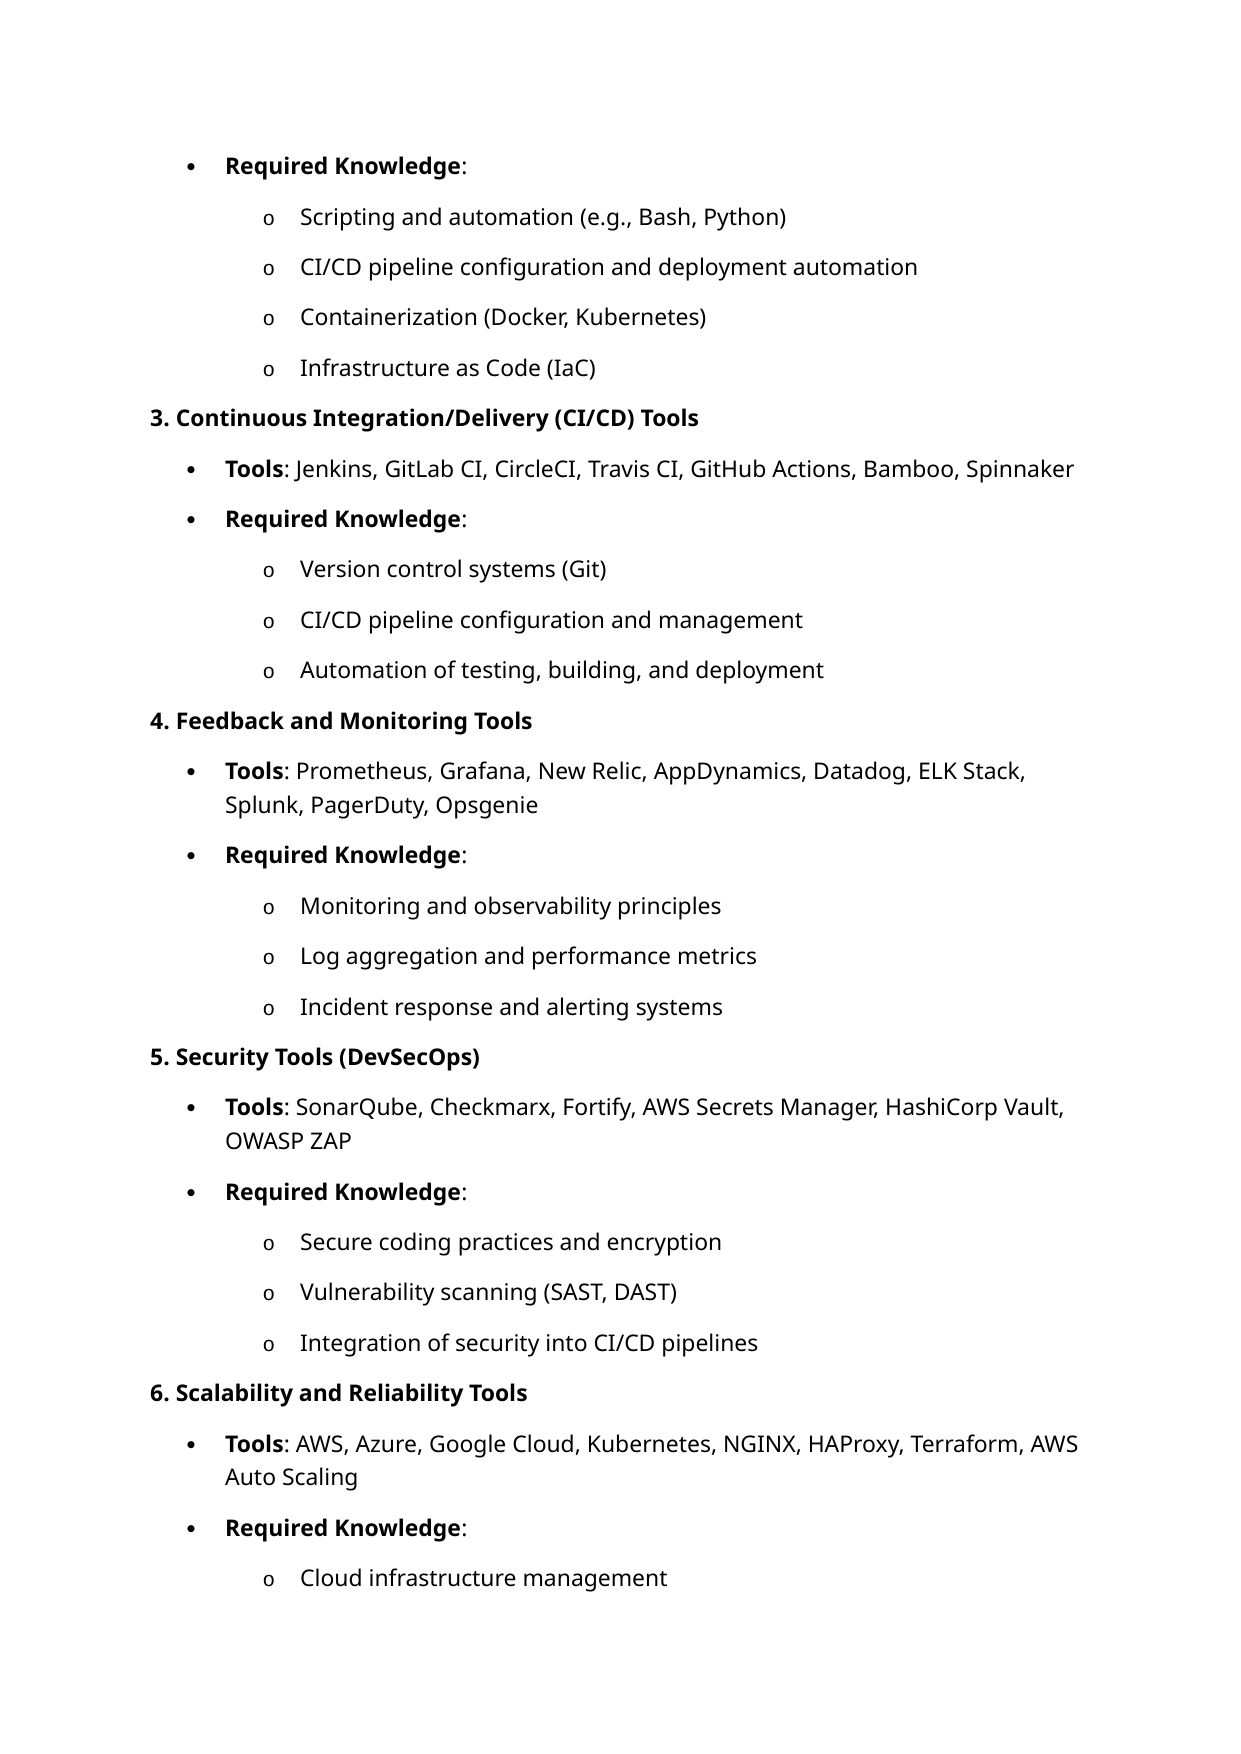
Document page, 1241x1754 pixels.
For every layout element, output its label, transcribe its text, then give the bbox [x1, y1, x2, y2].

list Tools: AWS, Azure, Google Cloud, Kubernetes, NGINX, HAProxy, Terraform, AWS Auto Scaling [187, 1427, 1090, 1492]
list Required Knowledge: [187, 1175, 1090, 1207]
list Version control systems (Git) [262, 553, 1090, 584]
list Integration of security into CI/CD pipelines [262, 1327, 1090, 1358]
list Required Knowledge: [187, 150, 1090, 181]
list Required Knowledge: [187, 503, 1090, 534]
text 6. Scalability and Reliability Tools [150, 1377, 1090, 1408]
list Log aggregation and performance metrics [262, 940, 1090, 971]
list Tools: Jenkins, GitLab CI, CircleCI, Travis CI, GitHub Actions, Bamboo, Spinnaker [187, 452, 1090, 484]
list Scripting and automation (e.g., Bash, Python) [262, 200, 1090, 232]
list Cloud infrastructure management [262, 1562, 1090, 1593]
list Secure coding practices and encryption [262, 1226, 1090, 1257]
list Containerization (Docker, Kubernetes) [262, 301, 1090, 332]
list Required Knowledge: [187, 1512, 1090, 1543]
text 4. Feedback and Monitoring Tools [150, 704, 1090, 736]
list Incident response and alerting systems [262, 990, 1090, 1022]
list Automation of testing, building, and deployment [262, 654, 1090, 685]
list CI/CD pipeline configuration and management [262, 604, 1090, 635]
list Tools: Prometheus, Grafana, New Relic, AppDynamics, Datadog, ELK Stack, Splunk, PagerDuty, Opsgenie [187, 755, 1090, 820]
list Required Knowledge: [187, 839, 1090, 870]
list Tools: SonarQube, Checkmarx, Fortify, AWS Secrets Manager, HashiCorp Vault, OWASP ZAP [187, 1091, 1090, 1156]
list CI/CD pipeline configuration and deployment automation [262, 251, 1090, 282]
text 5. Security Tools (DevSecOps) [150, 1041, 1090, 1072]
list Vulnerability scanning (SAST, DAST) [262, 1276, 1090, 1307]
text 3. Continuous Integration/Delivery (CI/CD) Tools [150, 402, 1090, 433]
list Monitoring and observability principles [262, 889, 1090, 921]
list Infrastructure as Code (IaC) [262, 352, 1090, 383]
